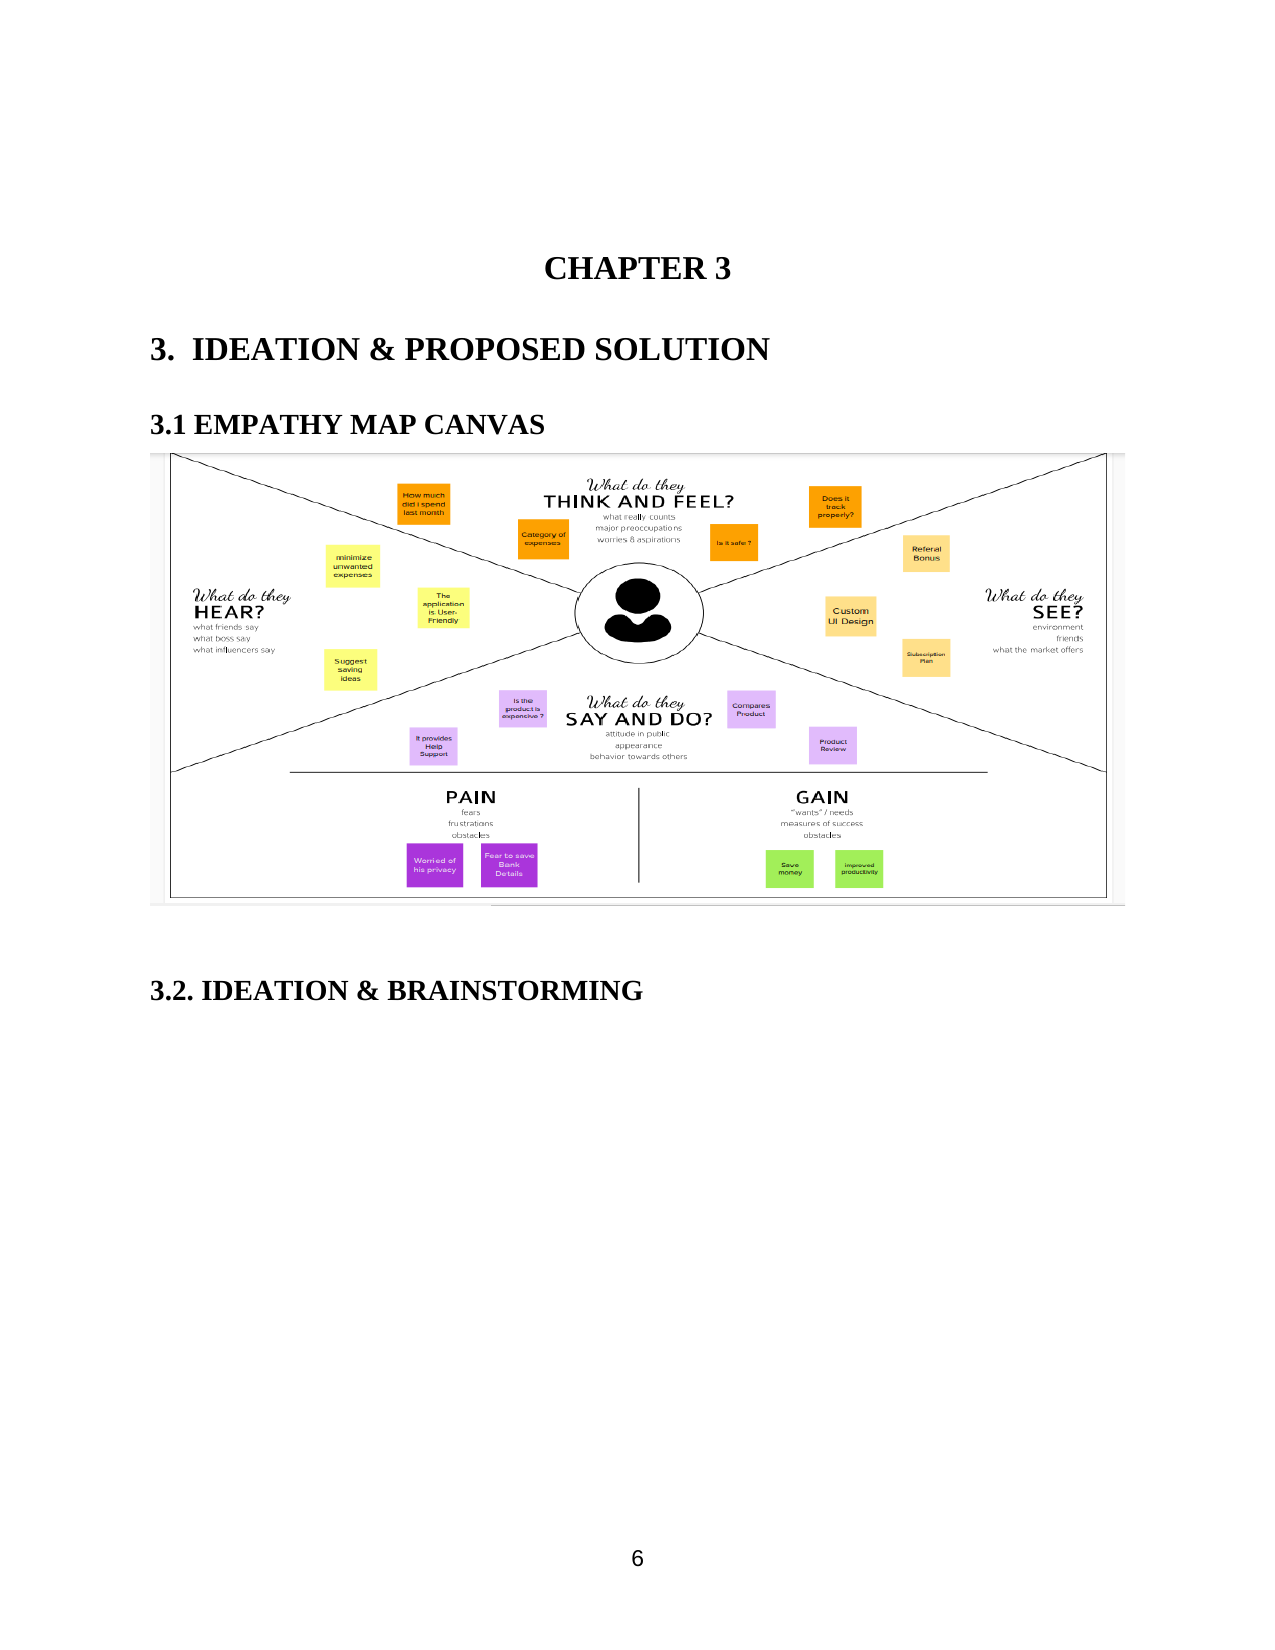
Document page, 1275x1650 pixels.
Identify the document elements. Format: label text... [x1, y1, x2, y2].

subtitle 3.1 EMPATHY MAP CANVAS [150, 407, 1125, 440]
subtitle 3.2. IDEATION & BRAINSTORMING [150, 973, 1125, 1006]
subtitle 3. IDEATION & PROPOSED SOLUTION [150, 329, 1125, 368]
subtitle CHAPTER 3 [150, 248, 1125, 286]
picture [150, 453, 1125, 906]
